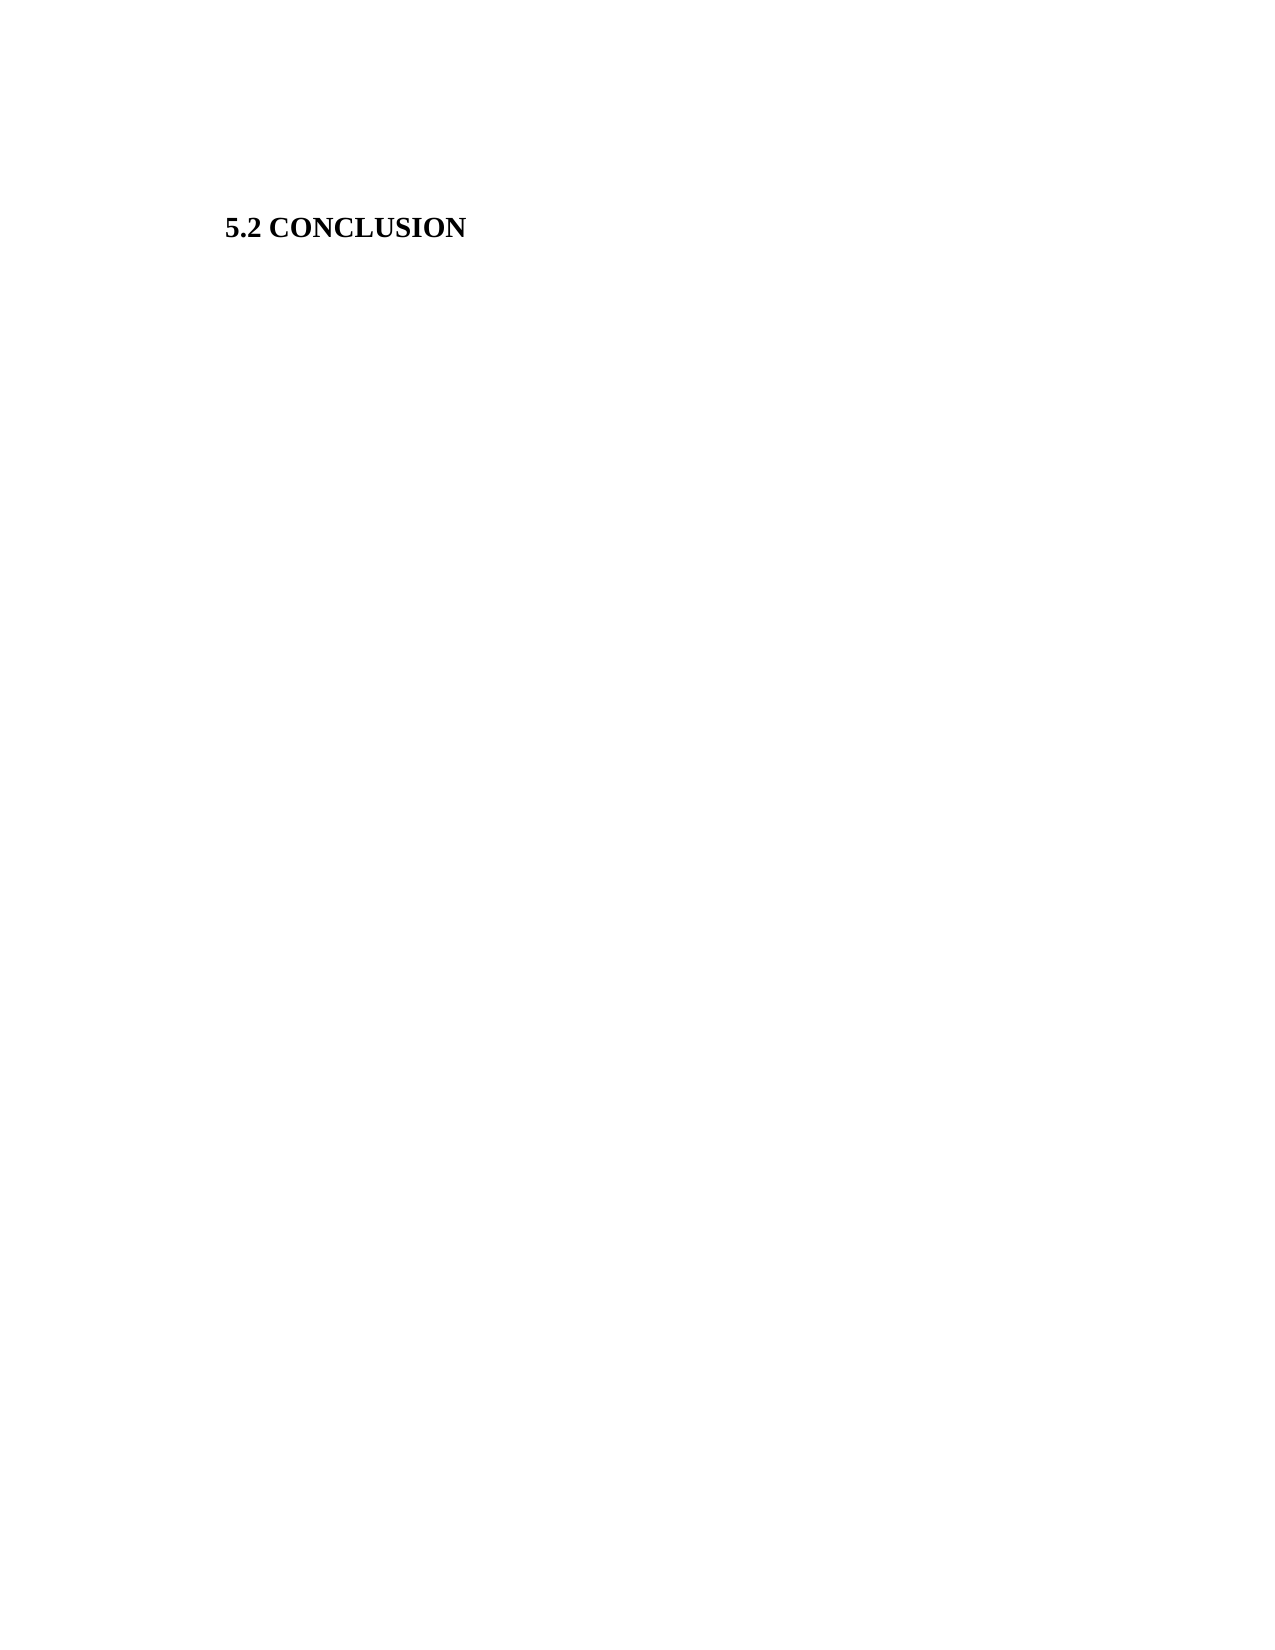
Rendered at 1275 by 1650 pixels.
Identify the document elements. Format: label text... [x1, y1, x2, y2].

text 5.2 CONCLUSION [225, 210, 1125, 243]
